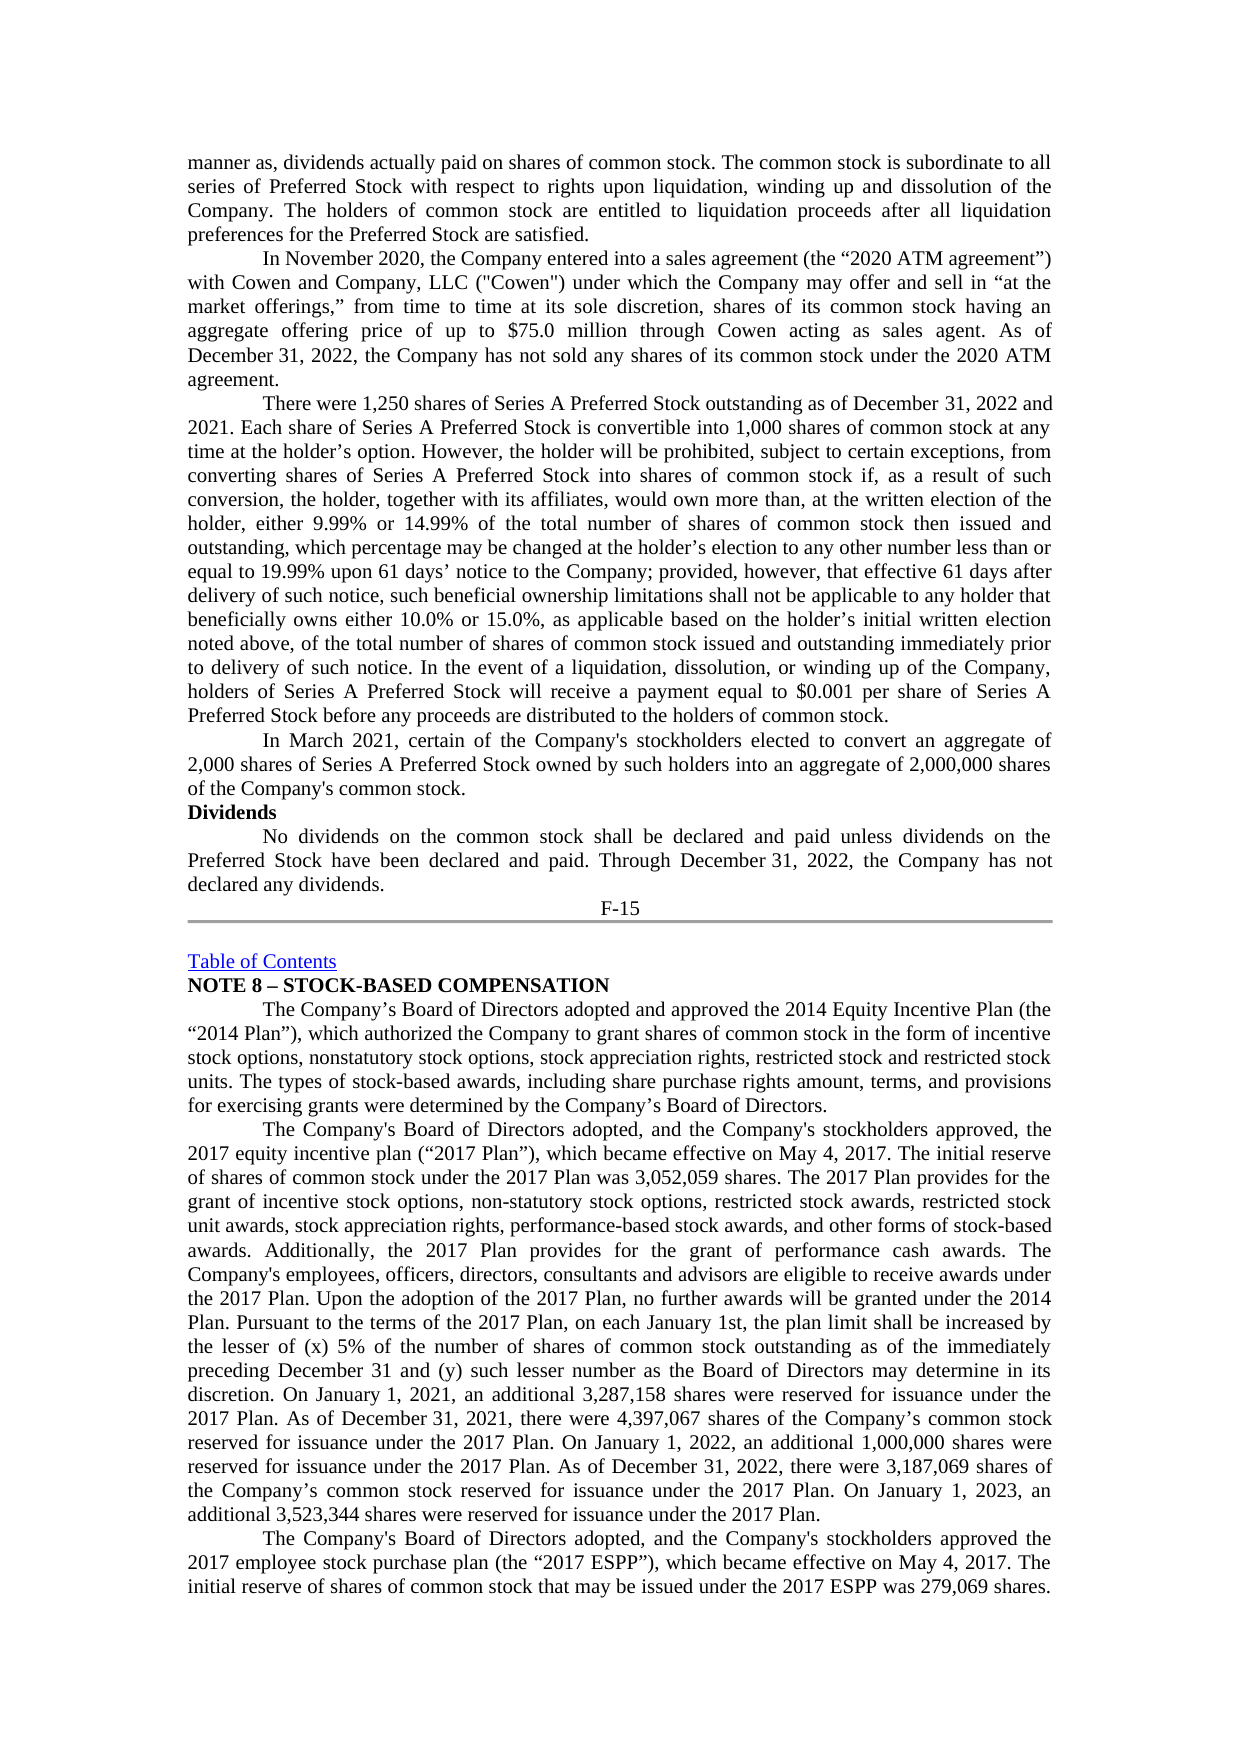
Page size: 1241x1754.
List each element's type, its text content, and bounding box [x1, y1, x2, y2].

text Dividends [187, 800, 1053, 824]
text No dividends on the common stock shall be declared and paid unless dividends on the Preferred Stock have been declared and paid. Through December 31, 2022, the Company has not declared any dividends. [187, 824, 1053, 896]
text In March 2021, certain of the Company's stockholders elected to convert an aggregate of 2,000 shares of Series A Preferred Stock owned by such holders into an aggregate of 2,000,000 shares of the Company's common stock. [187, 727, 1053, 800]
text NOTE 8 – STOCK-BASED COMPENSATION [187, 973, 1053, 997]
text There were 1,250 shares of Series A Preferred Stock outstanding as of December 31, 2022 and 2021. Each share of Series A Preferred Stock is convertible into 1,000 shares of common stock at any time at the holder’s option. However, the holder will be prohibited, subject to certain exceptions, from converting shares of Series A Preferred Stock into shares of common stock if, as a result of such conversion, the holder, together with its affiliates, would own more than, at the written election of the holder, either 9.99% or 14.99% of the total number of shares of common stock then issued and outstanding, which percentage may be changed at the holder’s election to any other number less than or equal to 19.99% upon 61 days’ notice to the Company; provided, however, that effective 61 days after delivery of such notice, such beneficial ownership limitations shall not be applicable to any holder that beneficially owns either 10.0% or 15.0%, as applicable based on the holder’s initial written election noted above, of the total number of shares of common stock issued and outstanding immediately prior to delivery of such notice. In the event of a liquidation, dissolution, or winding up of the Company, holders of Series A Preferred Stock will receive a payment equal to $0.001 per share of Series A Preferred Stock before any proceeds are distributed to the holders of common stock. [187, 391, 1053, 727]
text The Company’s Board of Directors adopted and approved the 2014 Equity Incentive Plan (the “2014 Plan”), which authorized the Company to grant shares of common stock in the form of incentive stock options, nonstatutory stock options, stock appreciation rights, restricted stock and restricted stock units. The types of stock-based awards, including share purchase rights amount, terms, and provisions for exercising grants were determined by the Company’s Board of Directors. [187, 997, 1053, 1117]
text The Company's Board of Directors adopted, and the Company's stockholders approved, the 2017 equity incentive plan (“2017 Plan”), which became effective on May 4, 2017. The initial reserve of shares of common stock under the 2017 Plan was 3,052,059 shares. The 2017 Plan provides for the grant of incentive stock options, non-statutory stock options, restricted stock awards, restricted stock unit awards, stock appreciation rights, performance-based stock awards, and other forms of stock-based awards. Additionally, the 2017 Plan provides for the grant of performance cash awards. The Company's employees, officers, directors, consultants and advisors are eligible to receive awards under the 2017 Plan. Upon the adoption of the 2017 Plan, no further awards will be granted under the 2014 Plan. Pursuant to the terms of the 2017 Plan, on each January 1st, the plan limit shall be increased by the lesser of (x) 5% of the number of shares of common stock outstanding as of the immediately preceding December 31 and (y) such lesser number as the Board of Directors may determine in its discretion. On January 1, 2021, an additional 3,287,158 shares were reserved for issuance under the 2017 Plan. As of December 31, 2021, there were 4,397,067 shares of the Company’s common stock reserved for issuance under the 2017 Plan. On January 1, 2022, an additional 1,000,000 shares were reserved for issuance under the 2017 Plan. As of December 31, 2022, there were 3,187,069 shares of the Company’s common stock reserved for issuance under the 2017 Plan. On January 1, 2023, an additional 3,523,344 shares were reserved for issuance under the 2017 Plan. [187, 1117, 1053, 1526]
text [187, 1526, 1053, 1598]
text In November 2020, the Company entered into a sales agreement (the “2020 ATM agreement”) with Cowen and Company, LLC ("Cowen") under which the Company may offer and sell in “at the market offerings,” from time to time at its sole discretion, shares of its common stock having an aggregate offering price of up to $75.0 million through Cowen acting as sales agent. As of December 31, 2022, the Company has not sold any shares of its common stock under the 2020 ATM agreement. [187, 246, 1053, 391]
text F-15 [187, 896, 1053, 920]
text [187, 150, 1053, 246]
text Table of Contents [187, 949, 1053, 973]
